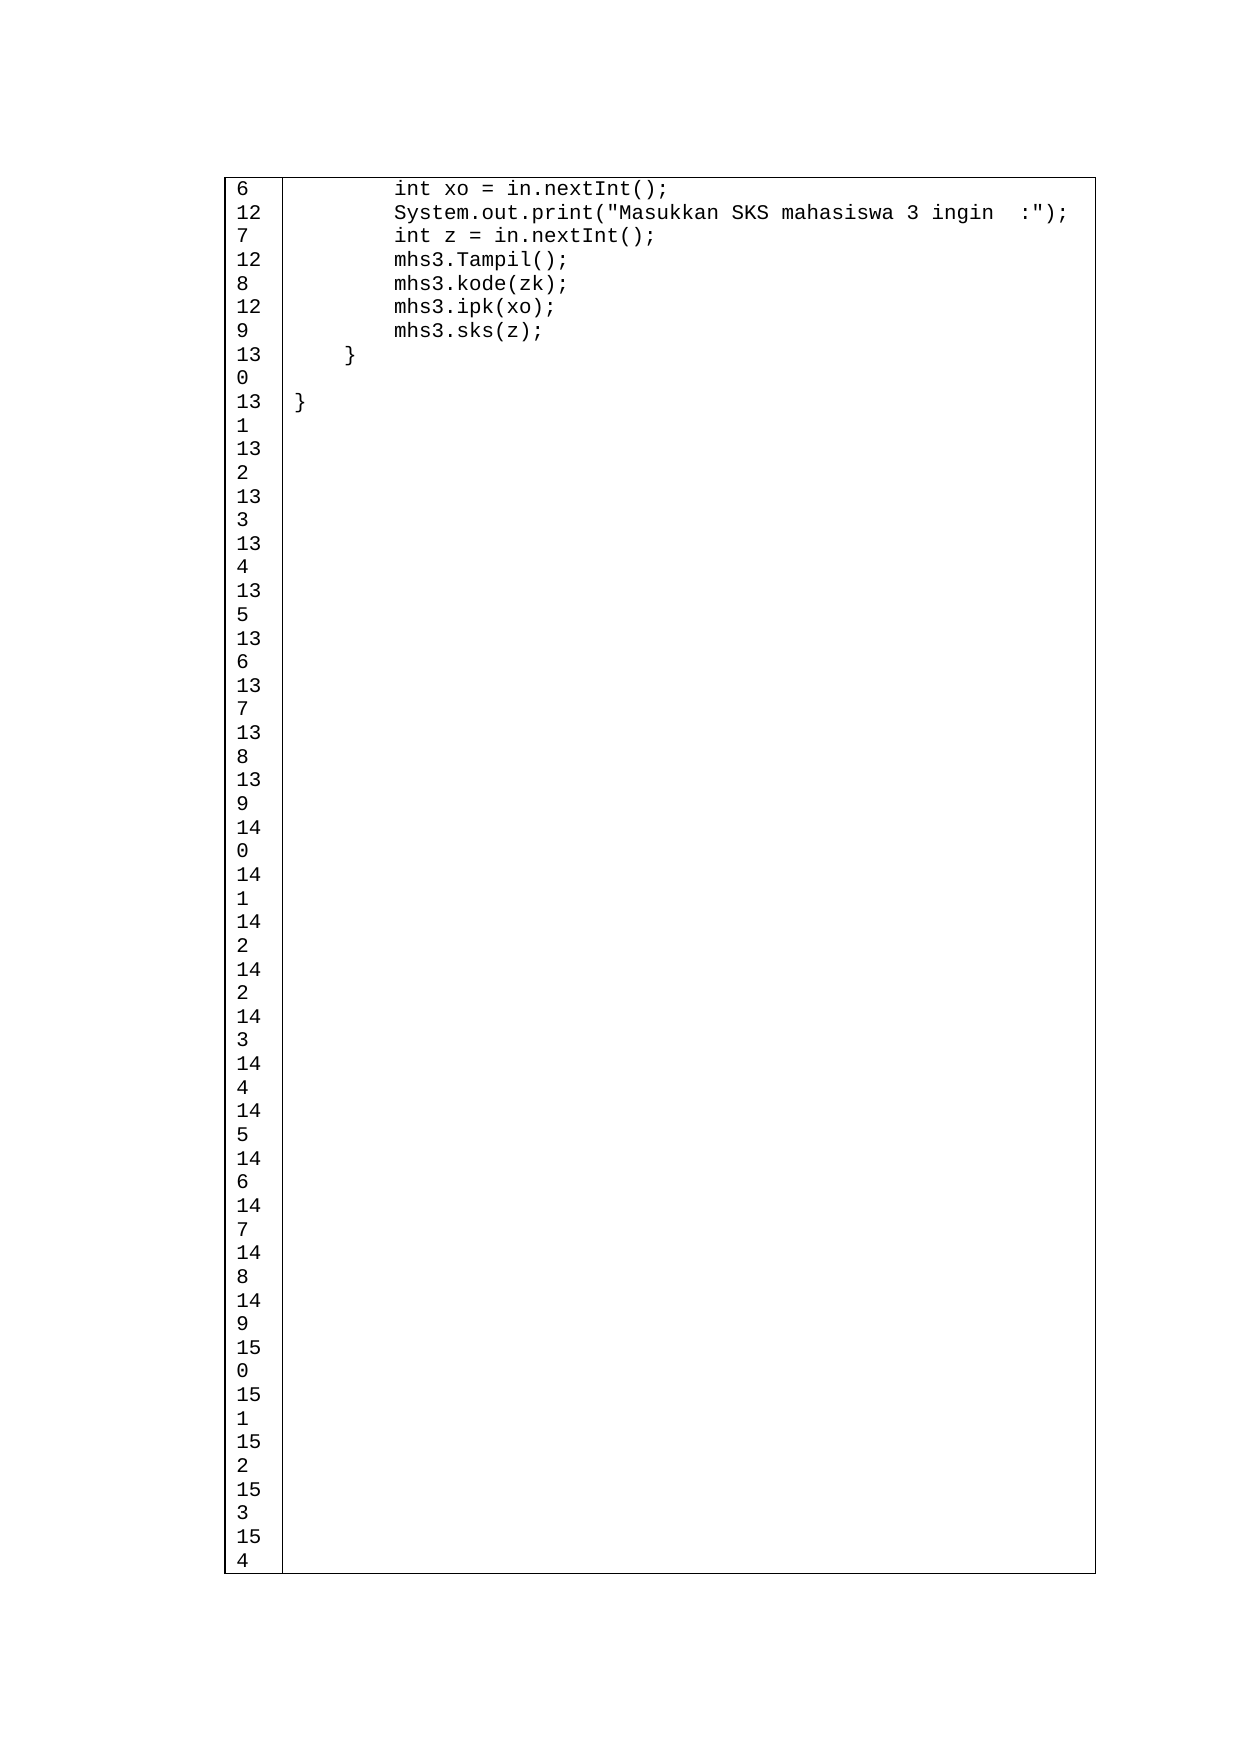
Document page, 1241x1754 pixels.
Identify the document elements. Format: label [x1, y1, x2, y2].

table_header [283, 178, 1095, 1573]
table_header [226, 178, 282, 1573]
